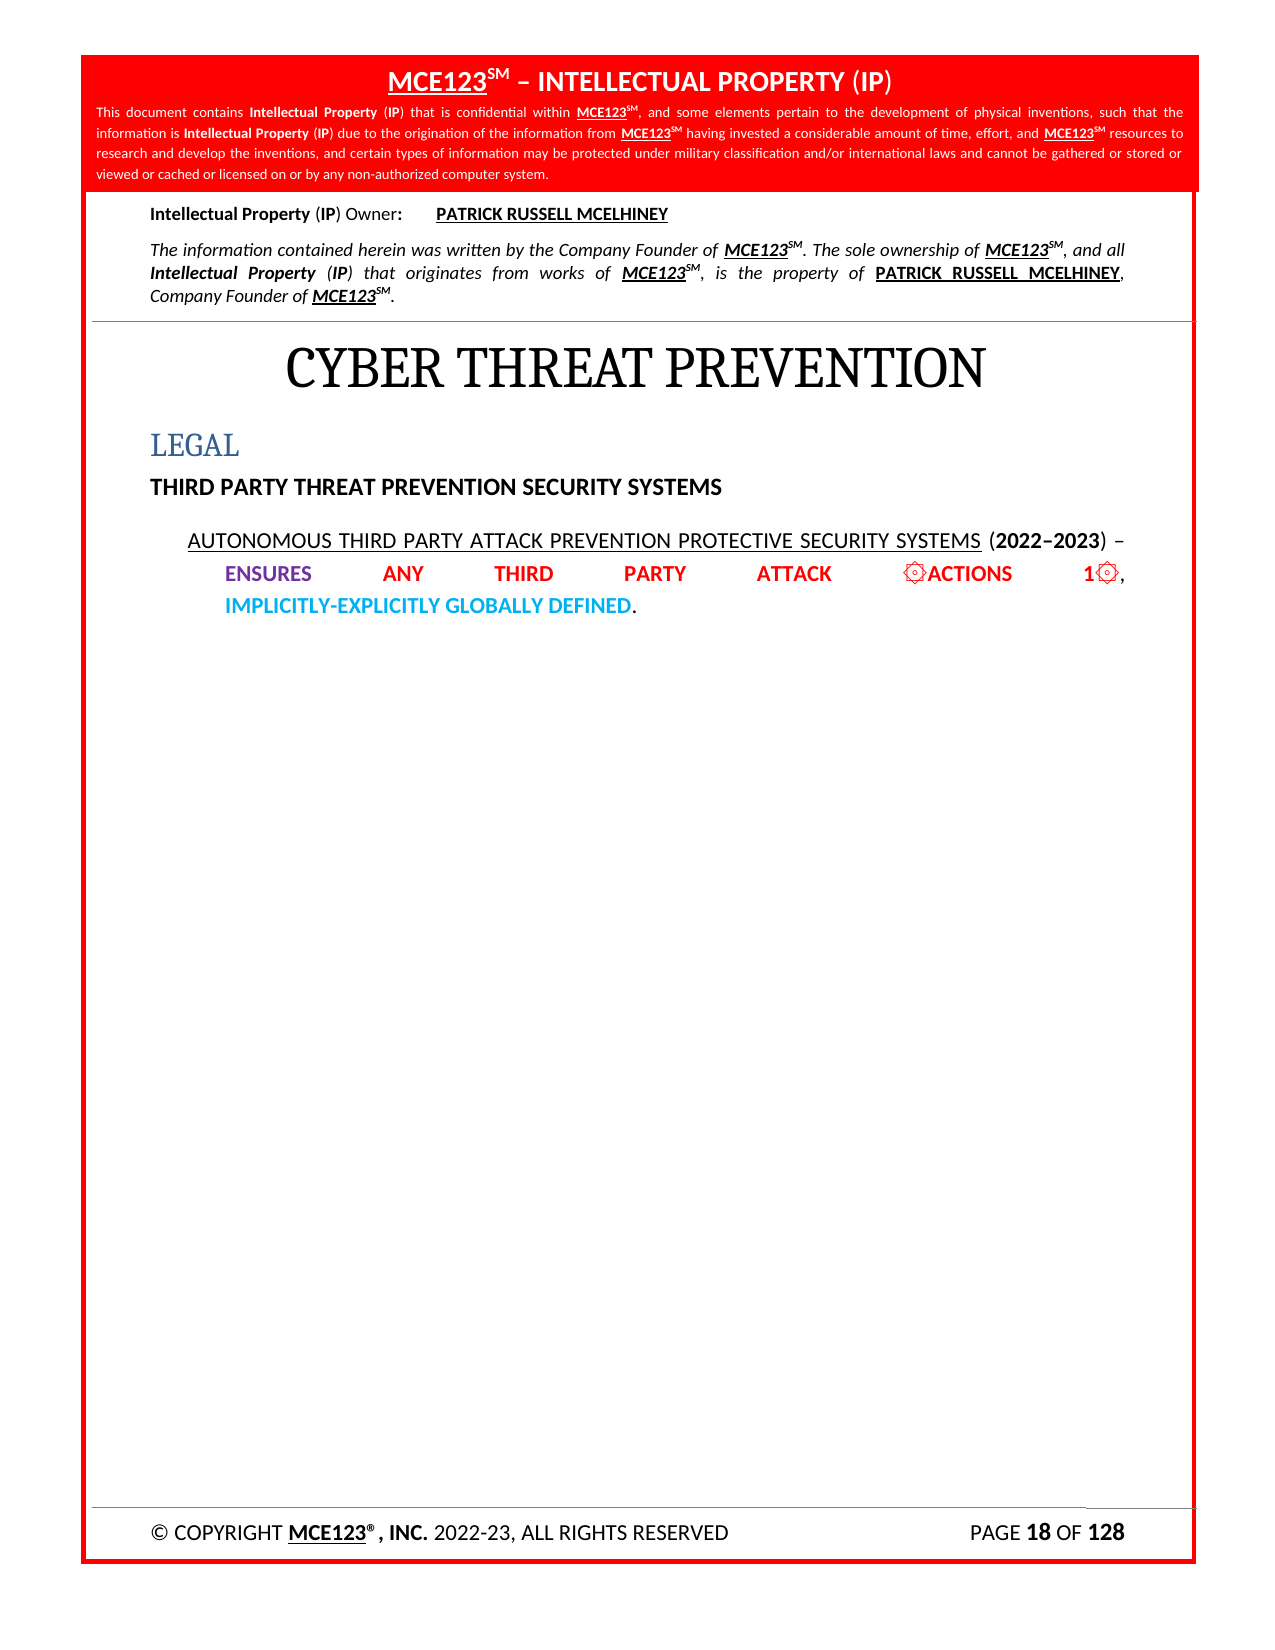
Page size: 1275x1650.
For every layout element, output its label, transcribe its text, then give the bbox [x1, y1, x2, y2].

text AUTONOMOUS THIRD PARTY ATTACK PREVENTION PROTECTIVE SECURITY SYSTEMS (2022–2023) – ENSURES ANY THIRD PARTY ATTACK ۞ACTIONS 1۞, IMPLICITLY-EXPLICITLY GLOBALLY DEFINED. [187, 527, 1125, 619]
text THIRD PARTY THREAT PREVENTION SECURITY SYSTEMS [150, 471, 1125, 501]
subtitle LEGAL [150, 427, 1125, 465]
title CYBER THREAT PREVENTION [150, 335, 1125, 402]
